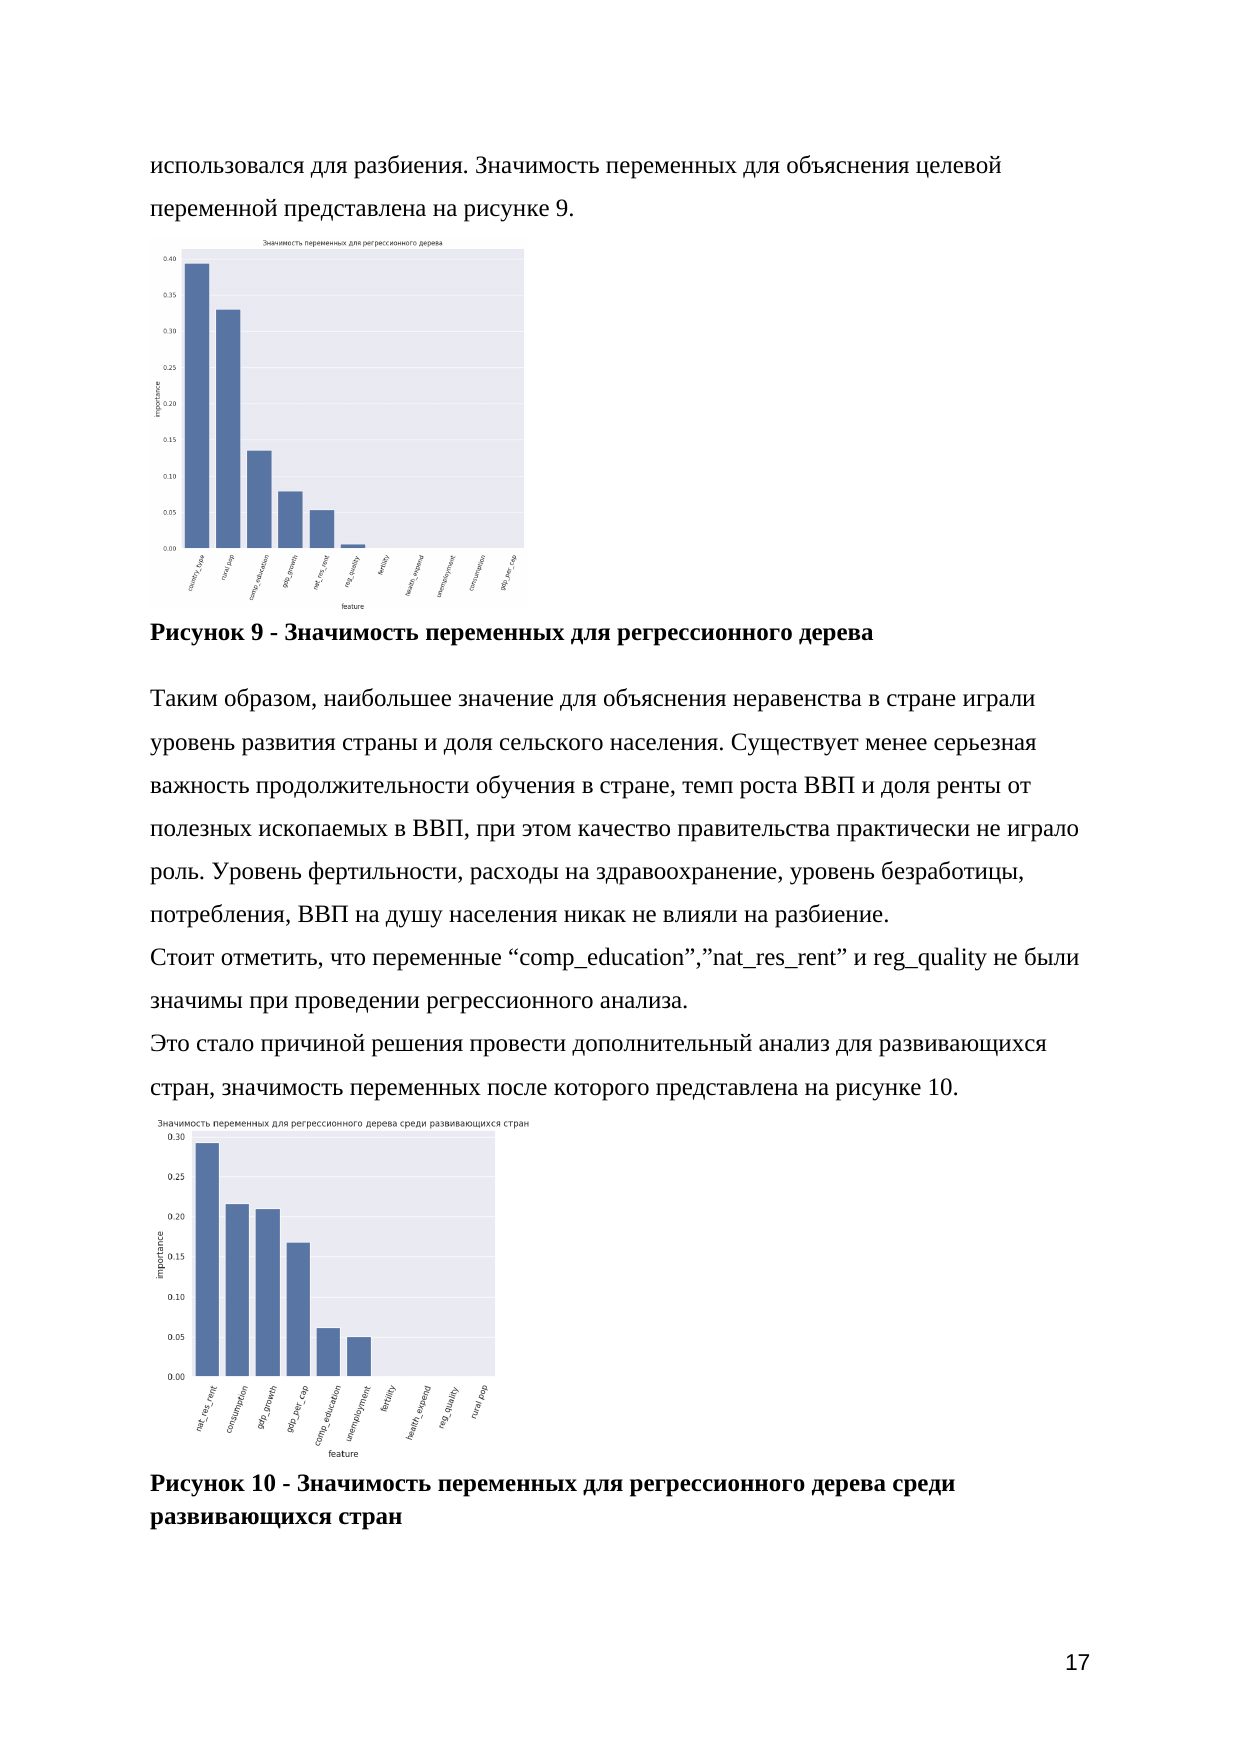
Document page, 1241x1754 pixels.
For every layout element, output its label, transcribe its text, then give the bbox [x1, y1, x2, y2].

text Таким образом, наибольшее значение для объяснения неравенства в стране играли уровень развития страны и доля сельского населения. Существует менее серьезная важность продолжительности обучения в стране, темп роста ВВП и доля ренты от полезных ископаемых в ВВП, при этом качество правительства практически не играло роль. Уровень фертильности, расходы на здравоохранение, уровень безработицы, потребления, ВВП на душу населения никак не влияли на разбиение. [150, 683, 1090, 928]
picture [150, 236, 528, 614]
text Стоит отметить, что переменные “comp_education”,”nat_res_rent” и reg_quality не были значимы при проведении регрессионного анализа. [150, 942, 1090, 1014]
text Рисунок 10 - Значимость переменных для регрессионного дерева среди развивающихся стран [150, 1468, 1090, 1529]
text Это стало причиной решения провести дополнительный анализ для развивающихся стран, значимость переменных после которого представлена на рисунке 10. [150, 1028, 1090, 1100]
text Рисунок 9 - Значимость переменных для регрессионного дерева [150, 617, 1090, 646]
picture [150, 1114, 534, 1464]
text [150, 150, 1090, 222]
